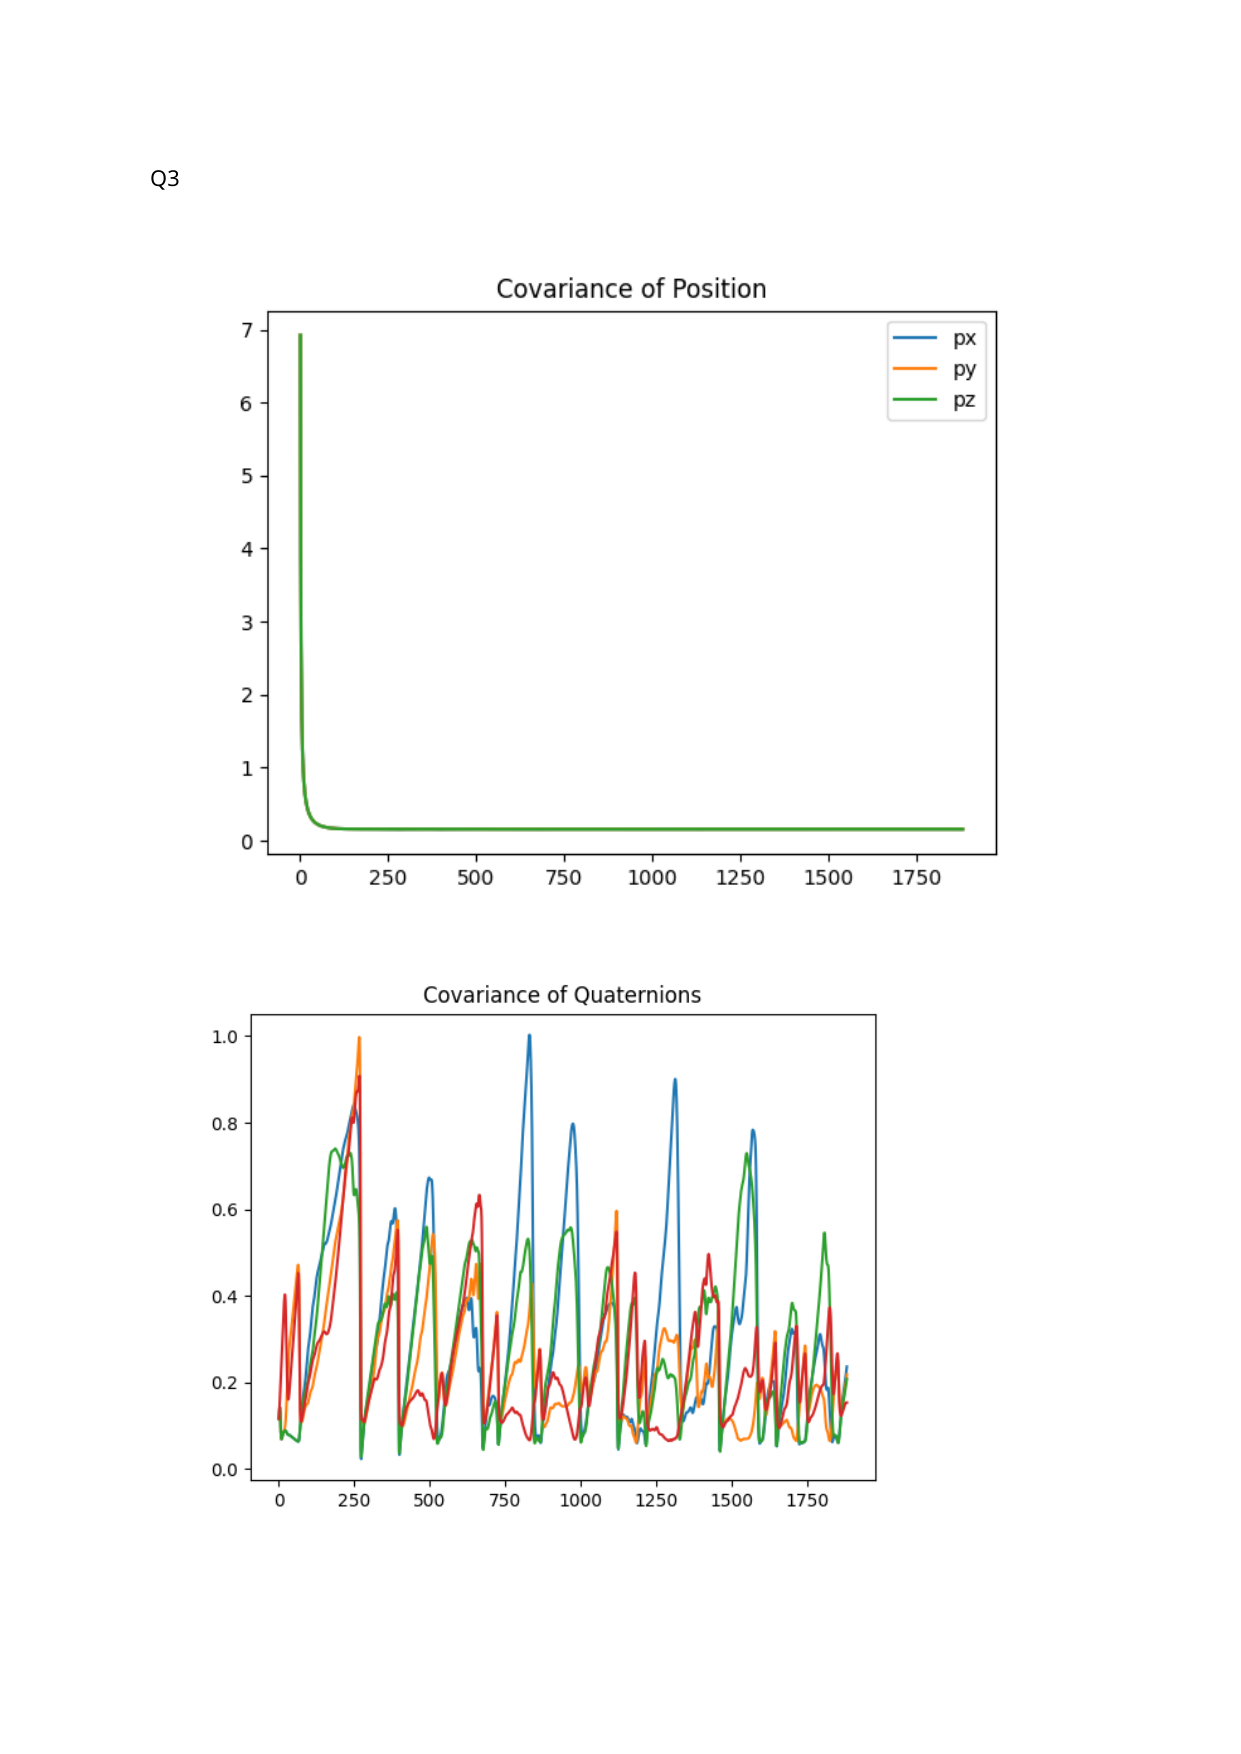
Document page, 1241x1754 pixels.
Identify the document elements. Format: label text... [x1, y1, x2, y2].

picture [150, 942, 956, 1547]
text Q3 [150, 162, 1090, 194]
picture [150, 227, 1089, 932]
